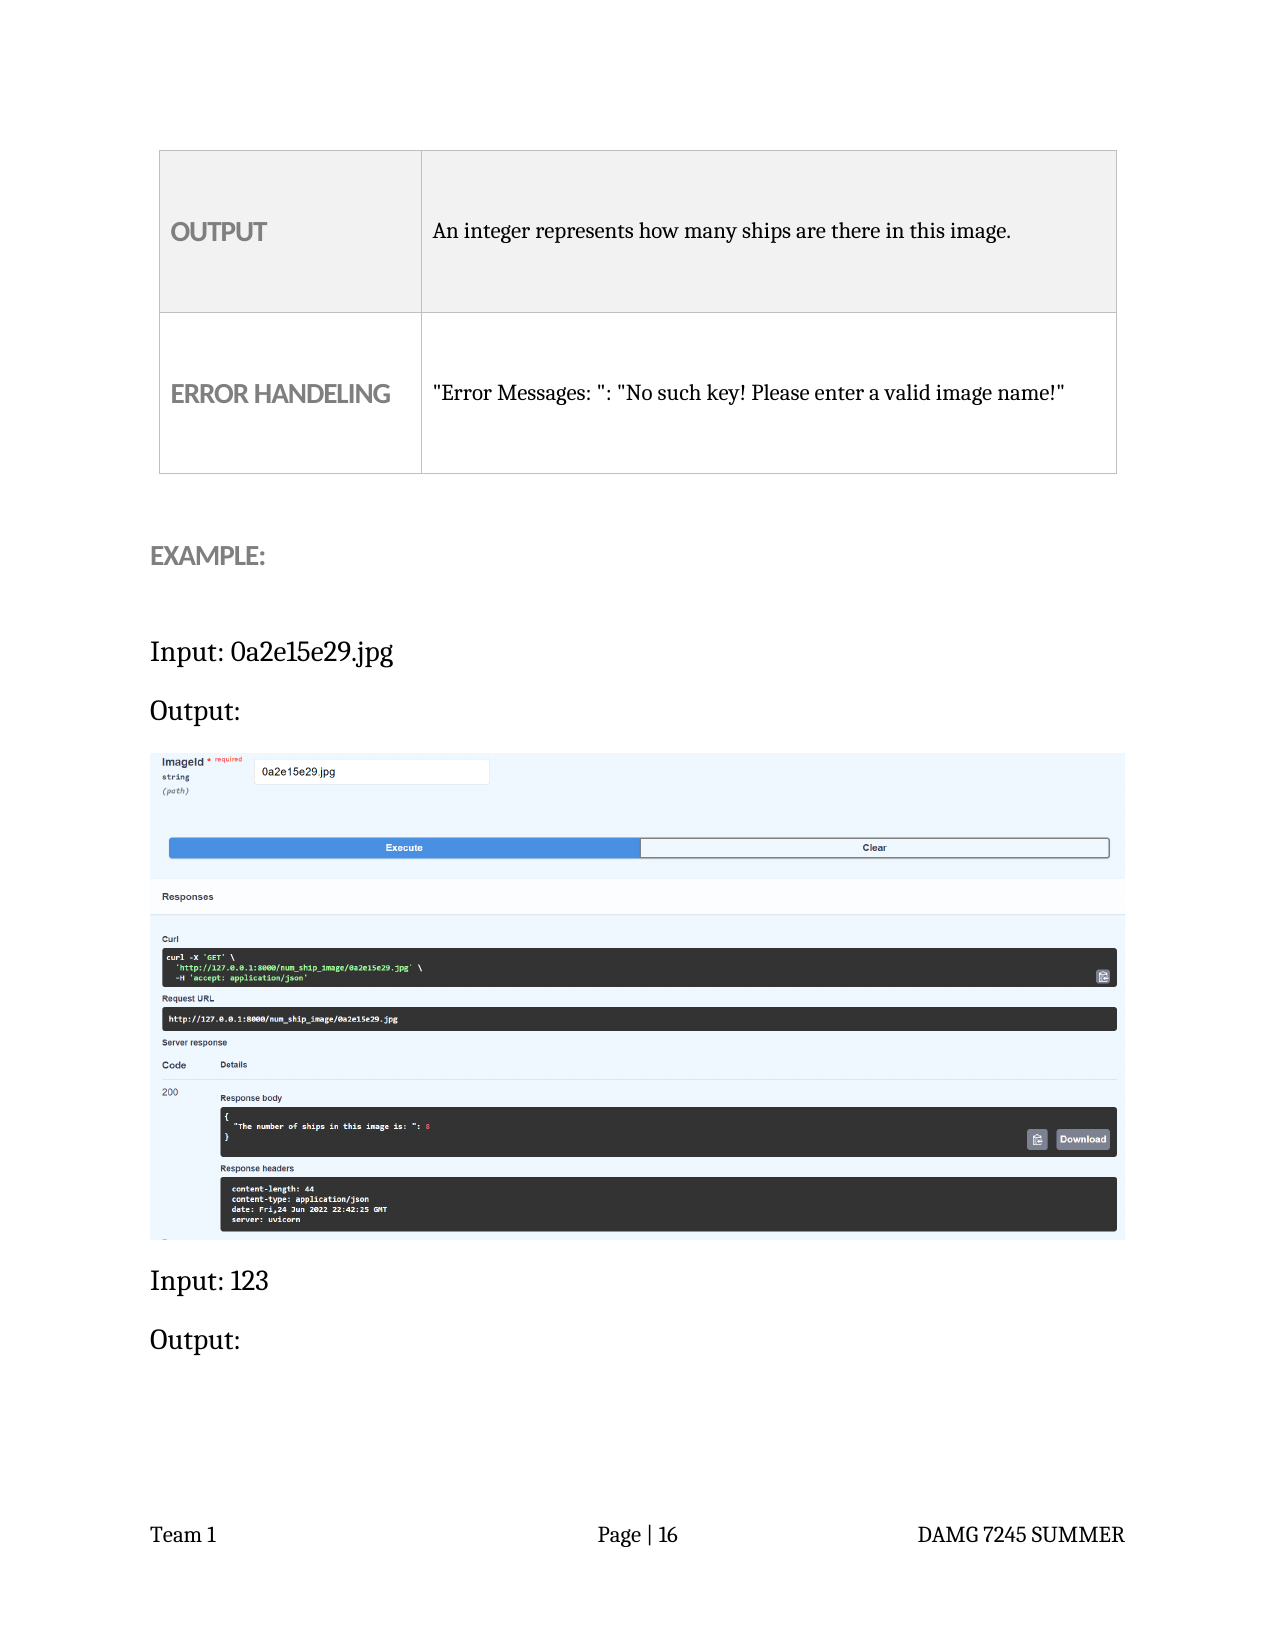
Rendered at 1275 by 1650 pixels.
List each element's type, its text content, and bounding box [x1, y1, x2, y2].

text Output: [150, 694, 1125, 728]
picture [150, 753, 1125, 1240]
text Input: 123 [150, 1264, 1125, 1297]
text Output: [150, 1323, 1125, 1357]
table_cell Error Handeling [160, 313, 421, 473]
table_cell OUTPUT [160, 151, 421, 312]
text Input: 0a2e15e29.jpg [150, 635, 1125, 668]
text Example: [150, 537, 1125, 572]
table_cell An integer represents how many ships are there in this image. [422, 151, 1116, 312]
table_cell "Error Messages: ": "No such key! Please enter a valid image name!" [422, 313, 1116, 473]
